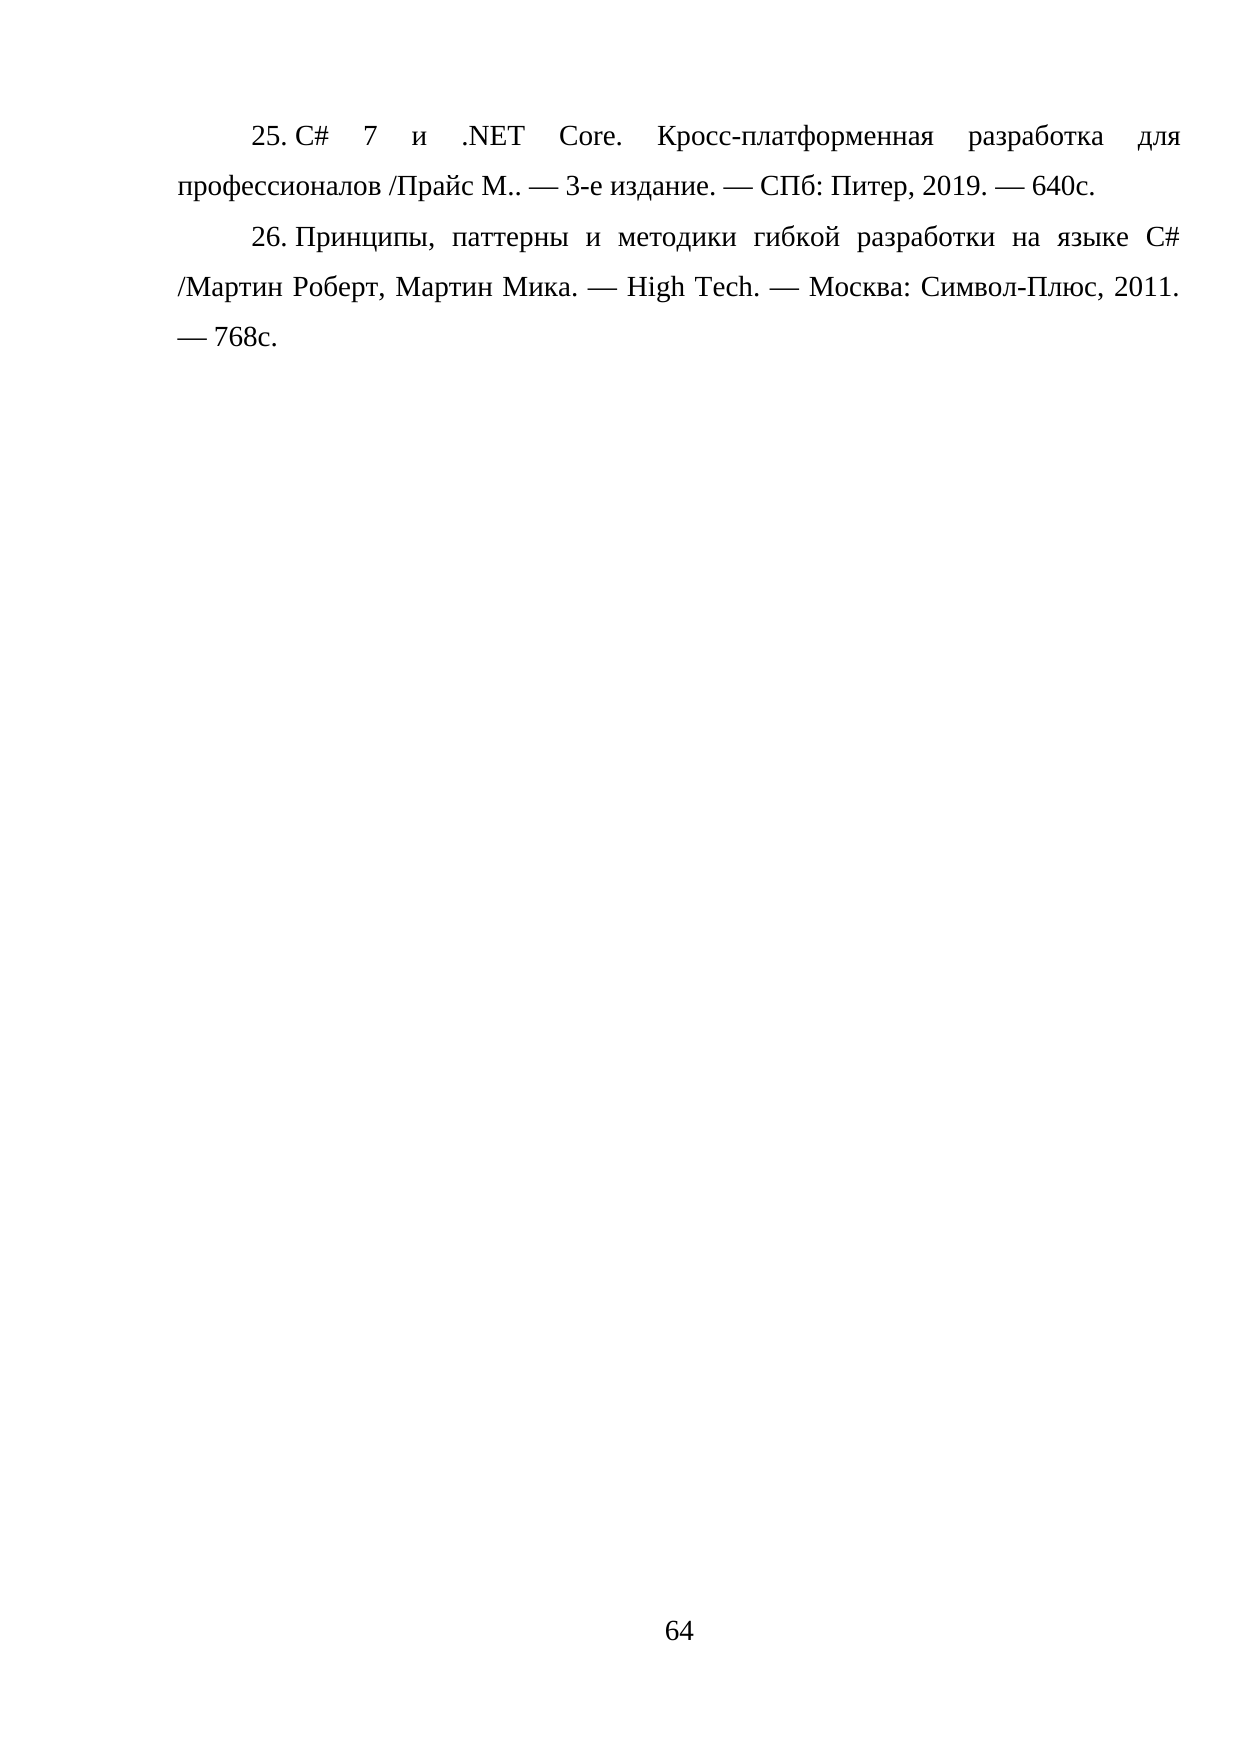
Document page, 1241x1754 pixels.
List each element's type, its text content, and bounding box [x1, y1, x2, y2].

list Принципы, паттерны и методики гибкой разработки на языке C# /Мартин Роберт, Мартин Мика. — High Tech. — Москва: Символ-Плюс, 2011. — 768с. [177, 219, 1181, 353]
list C# 7 и .NET Core. Кросс-платформенная разработка для профессионалов /Прайс М.. — 3-е издание. — СПб: Питер, 2019. — 640с. [177, 118, 1181, 202]
